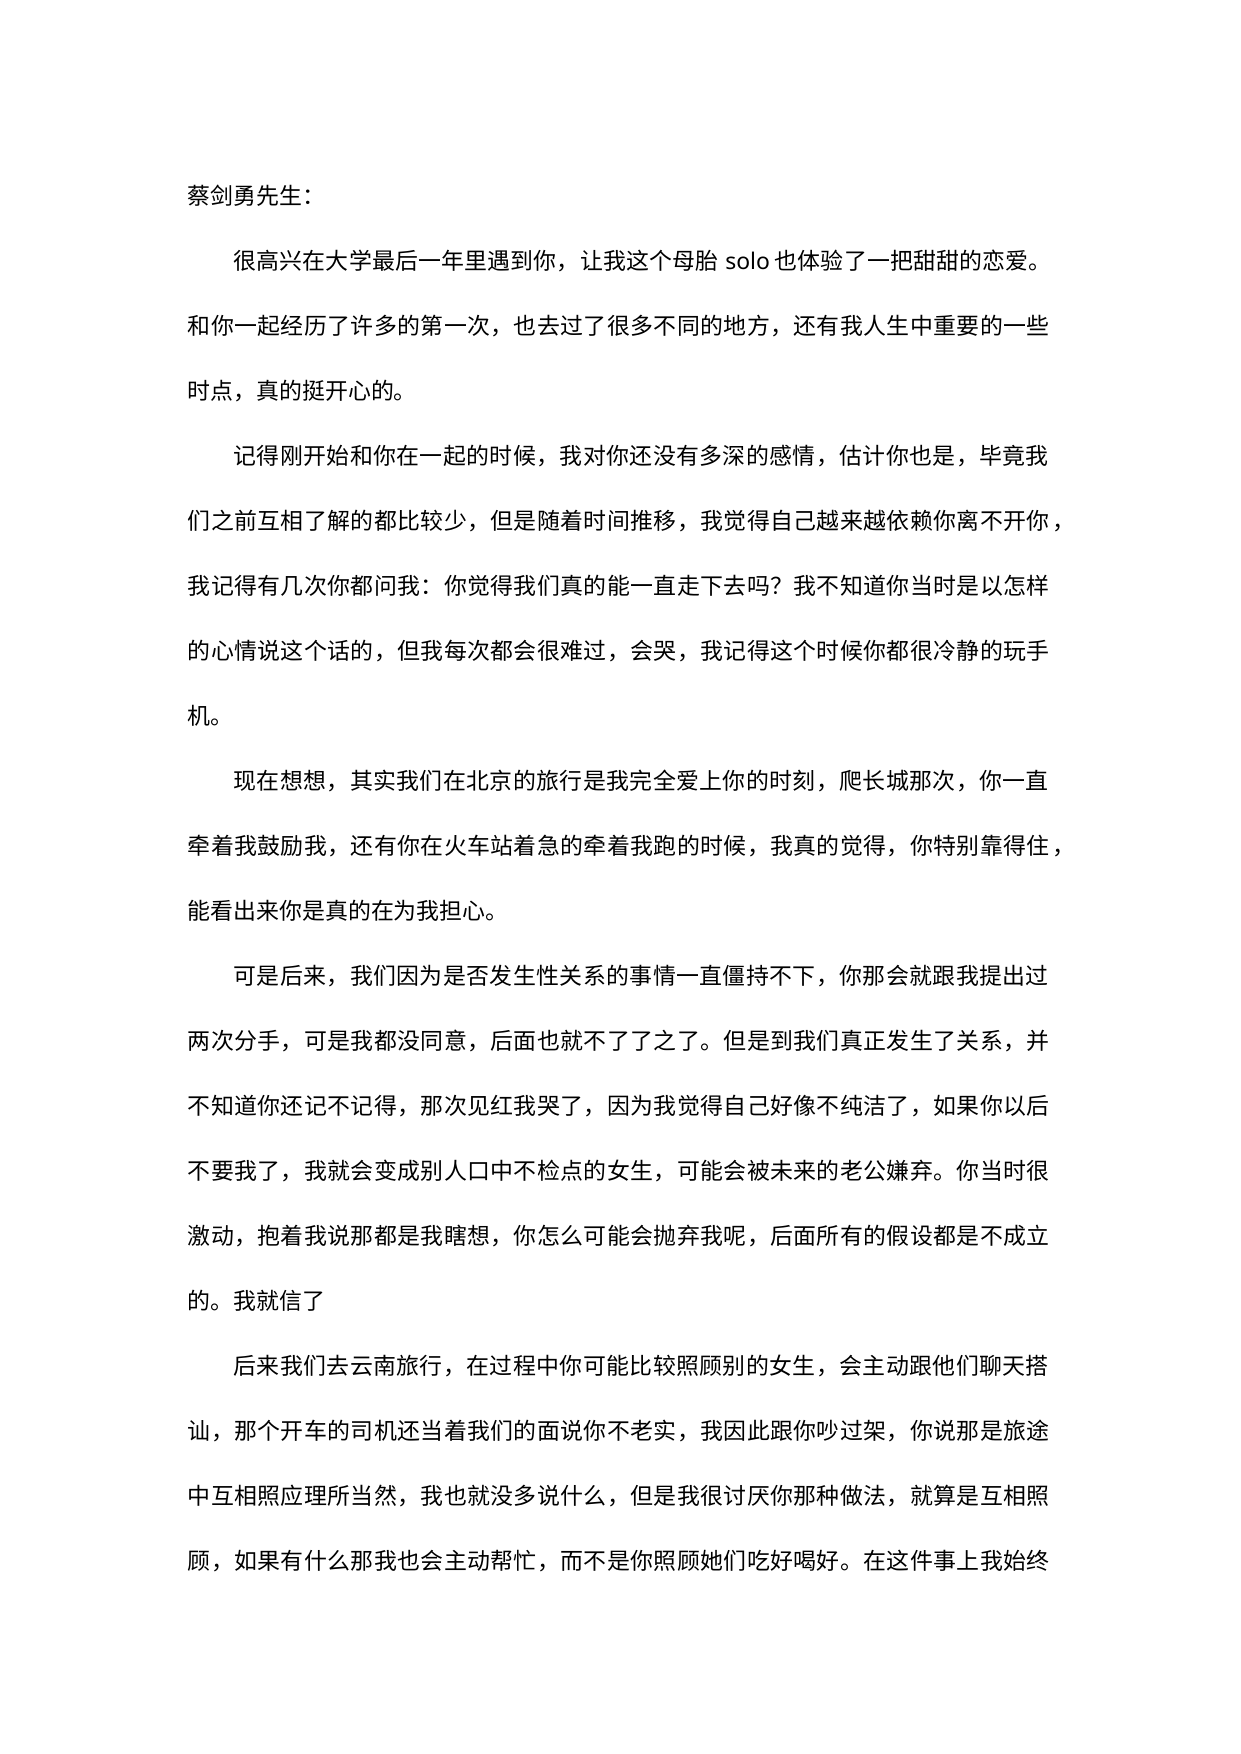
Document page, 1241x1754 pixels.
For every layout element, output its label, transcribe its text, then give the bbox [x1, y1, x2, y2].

text 很高兴在大学最后一年里遇到你，让我这个母胎solo也体验了一把甜甜的恋爱。和你一起经历了许多的第一次，也去过了很多不同的地方，还有我人生中重要的一些时点，真的挺开心的。 [187, 227, 1053, 422]
text 记得刚开始和你在一起的时候，我对你还没有多深的感情，估计你也是，毕竟我们之前互相了解的都比较少，但是随着时间推移，我觉得自己越来越依赖你离不开你，我记得有几次你都问我：你觉得我们真的能一直走下去吗？我不知道你当时是以怎样的心情说这个话的，但我每次都会很难过，会哭，我记得这个时候你都很冷静的玩手机。 [187, 422, 1053, 747]
text 现在想想，其实我们在北京的旅行是我完全爱上你的时刻，爬长城那次，你一直牵着我鼓励我，还有你在火车站着急的牵着我跑的时候，我真的觉得，你特别靠得住，能看出来你是真的在为我担心。 [187, 747, 1053, 942]
text 蔡剑勇先生： [187, 162, 1053, 227]
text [187, 1332, 1053, 1592]
text 可是后来，我们因为是否发生性关系的事情一直僵持不下，你那会就跟我提出过两次分手，可是我都没同意，后面也就不了了之了。但是到我们真正发生了关系，并不知道你还记不记得，那次见红我哭了，因为我觉得自己好像不纯洁了，如果你以后不要我了，我就会变成别人口中不检点的女生，可能会被未来的老公嫌弃。你当时很激动，抱着我说那都是我瞎想，你怎么可能会抛弃我呢，后面所有的假设都是不成立的。我就信了 [187, 942, 1053, 1332]
